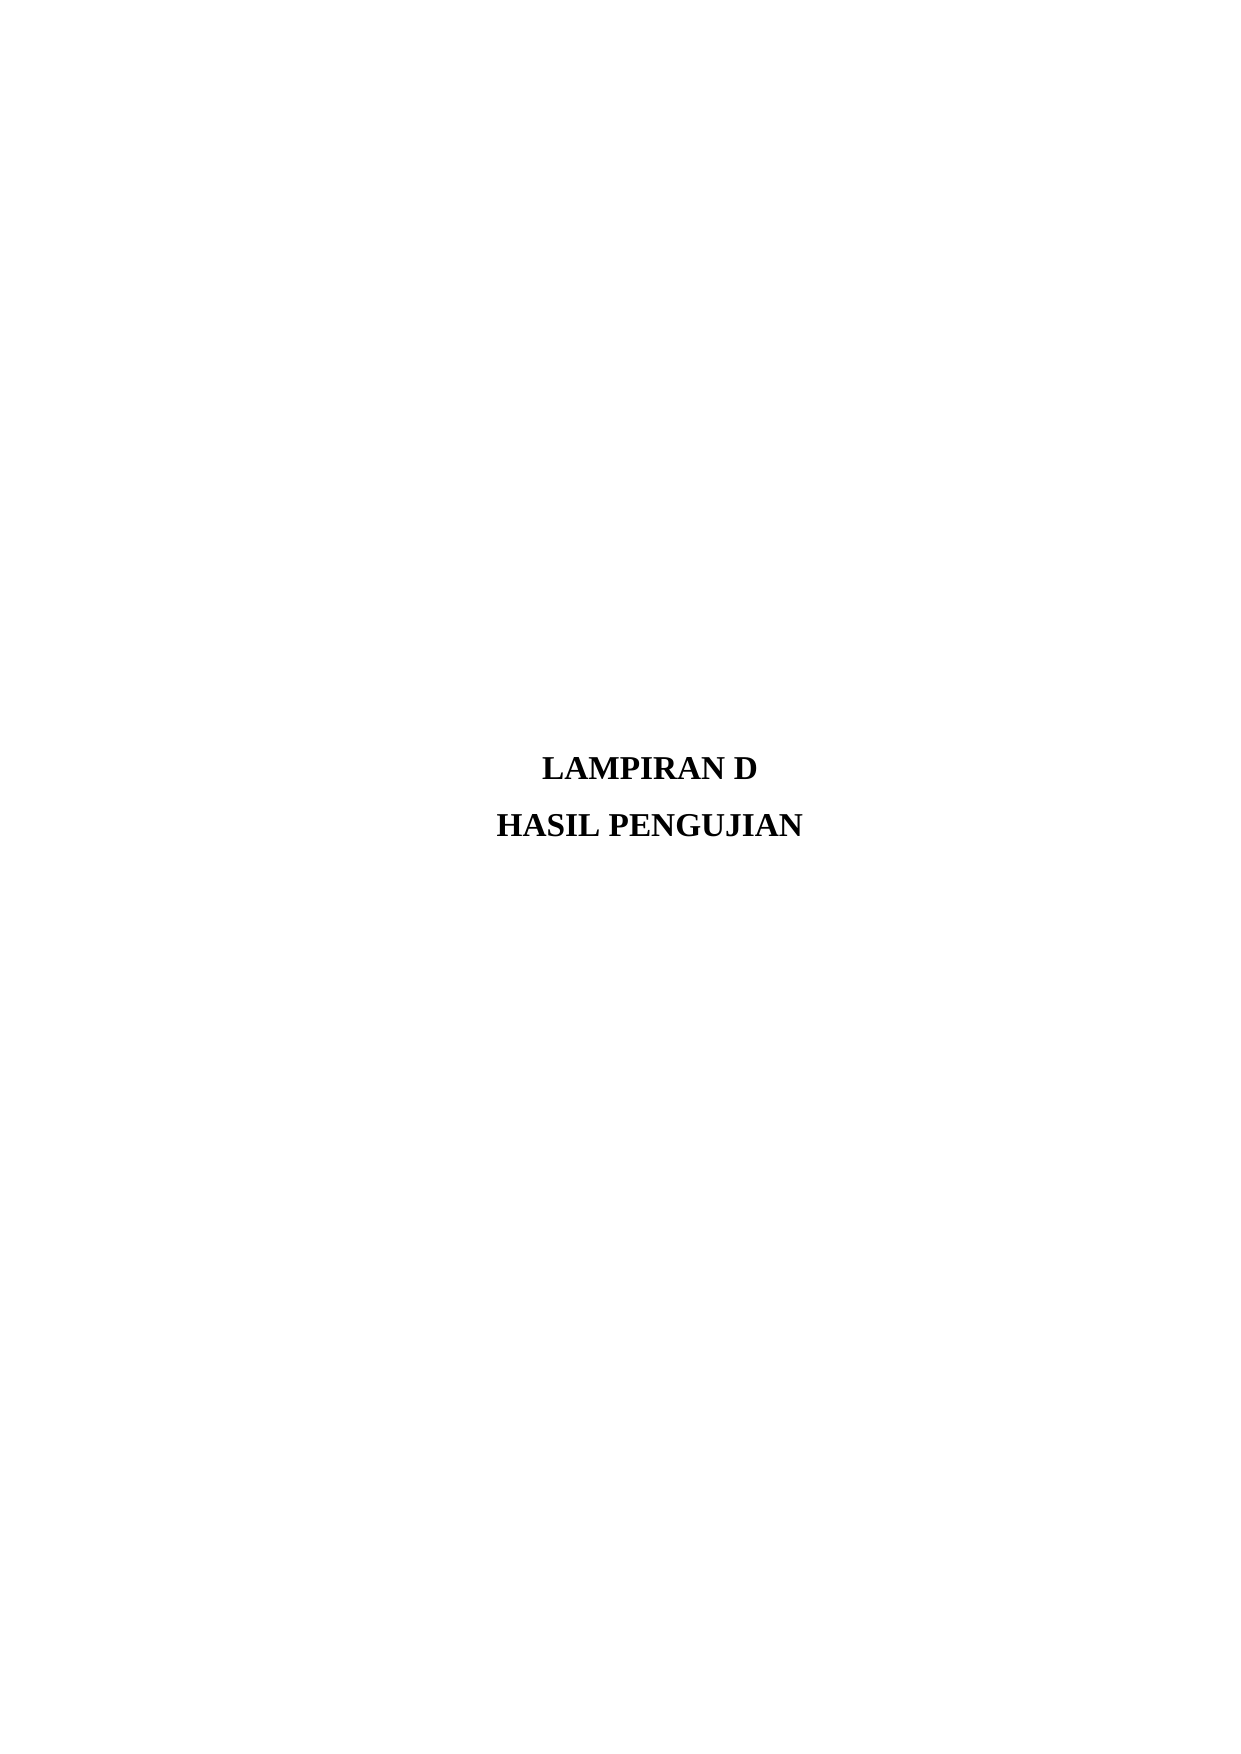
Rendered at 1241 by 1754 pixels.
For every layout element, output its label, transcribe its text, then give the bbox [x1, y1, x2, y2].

text LAMPIRAN D [236, 748, 1063, 786]
text HASIL PENGUJIAN [236, 805, 1063, 844]
